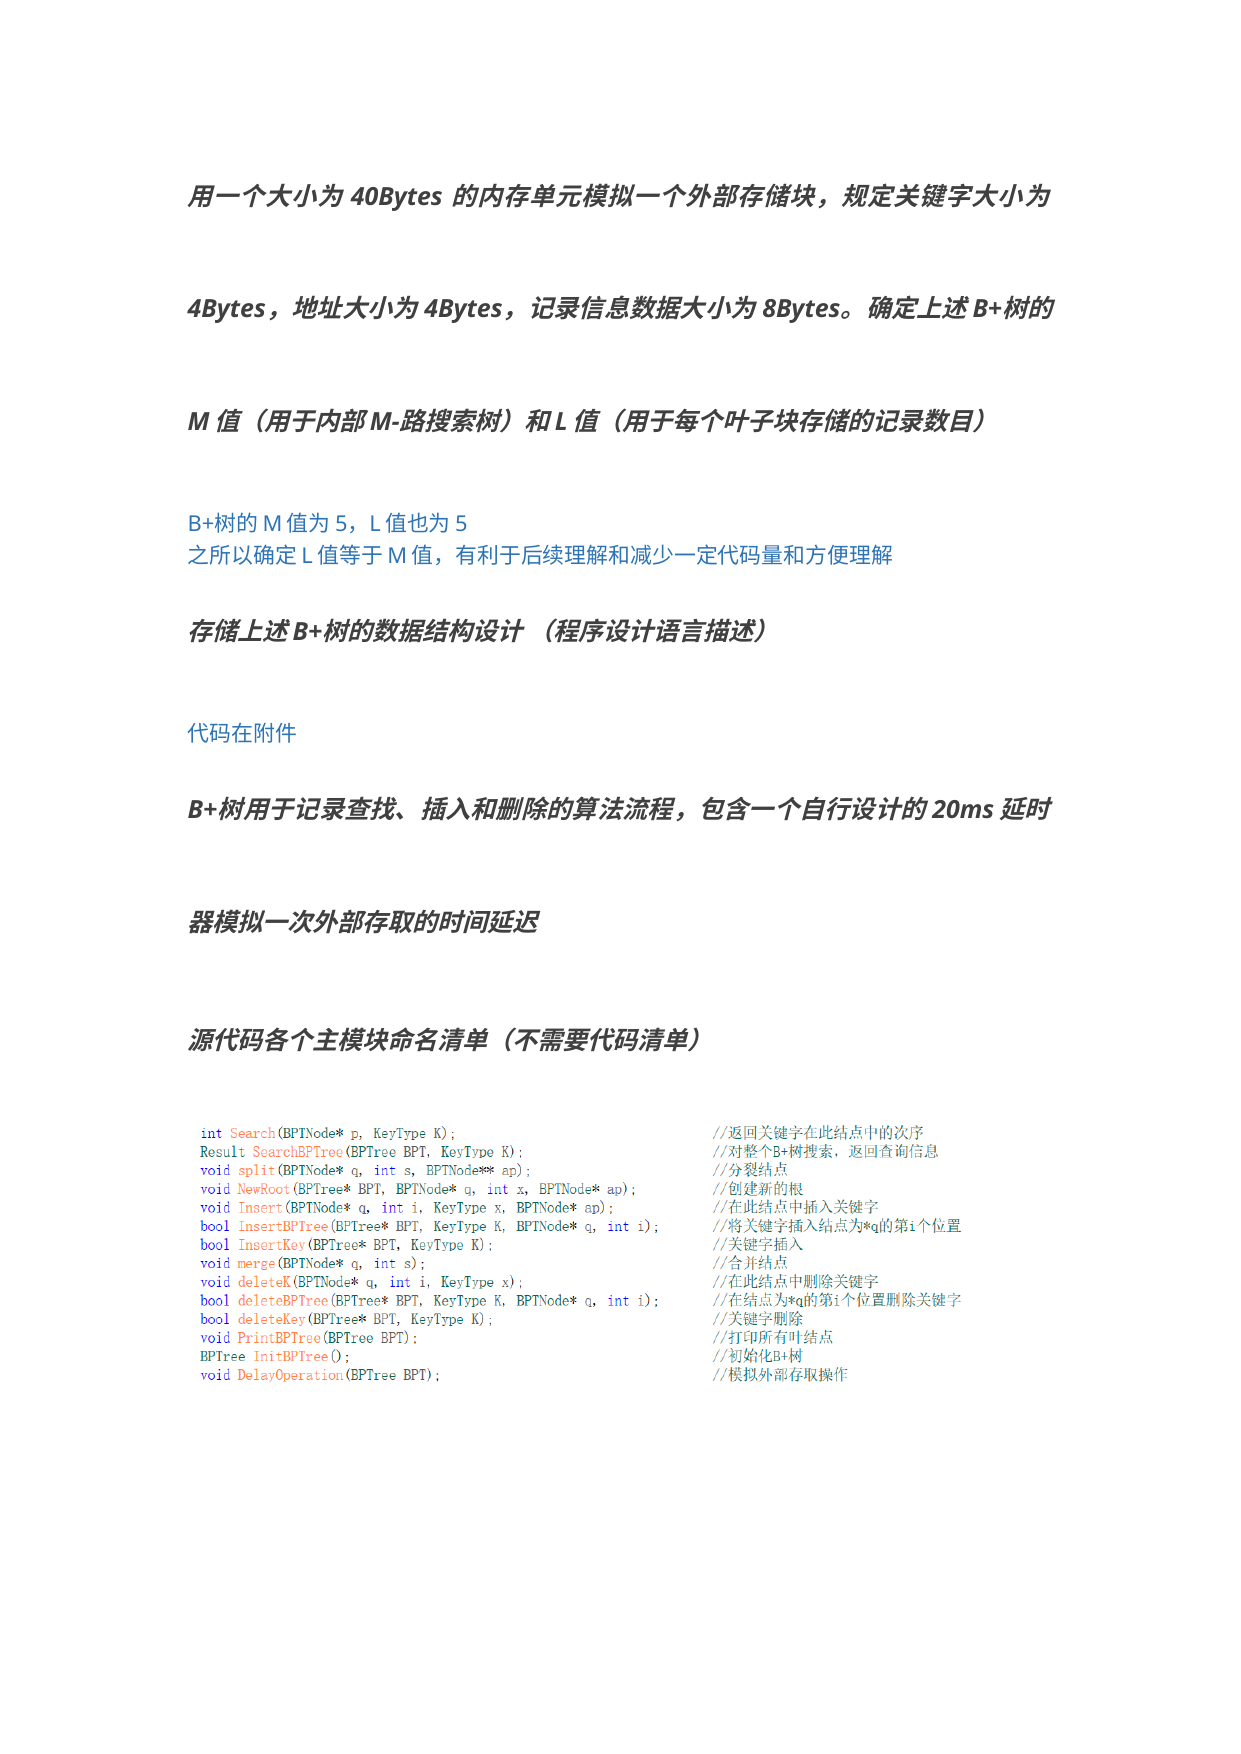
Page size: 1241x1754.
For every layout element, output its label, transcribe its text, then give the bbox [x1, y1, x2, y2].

subtitle B+树用于记录查找、插入和删除的算法流程，包含一个自行设计的20ms延时器模拟一次外部存取的时间延迟 [187, 776, 1053, 953]
text 之所以确定L值等于M值，有利于后续理解和减少一定代码量和方便理解 [187, 538, 1053, 570]
subtitle 源代码各个主模块命名清单（不需要代码清单） [187, 1006, 1053, 1071]
text 代码在附件 [187, 716, 1053, 748]
subtitle 存储上述B+树的数据结构设计 （程序设计语言描述） [187, 597, 1053, 662]
text B+树的M值为5，L值也为5 [187, 505, 1053, 538]
picture [187, 1125, 1053, 1390]
subtitle 用一个大小为 40Bytes 的内存单元模拟一个外部存储块，规定关键字大小为 4Bytes，地址大小为 4Bytes，记录信息数据大小为 8Bytes。确定上述B+树的M值（用于内部M-路搜索树）和L值（用于每个叶子块存储的记录数目） [187, 162, 1053, 452]
